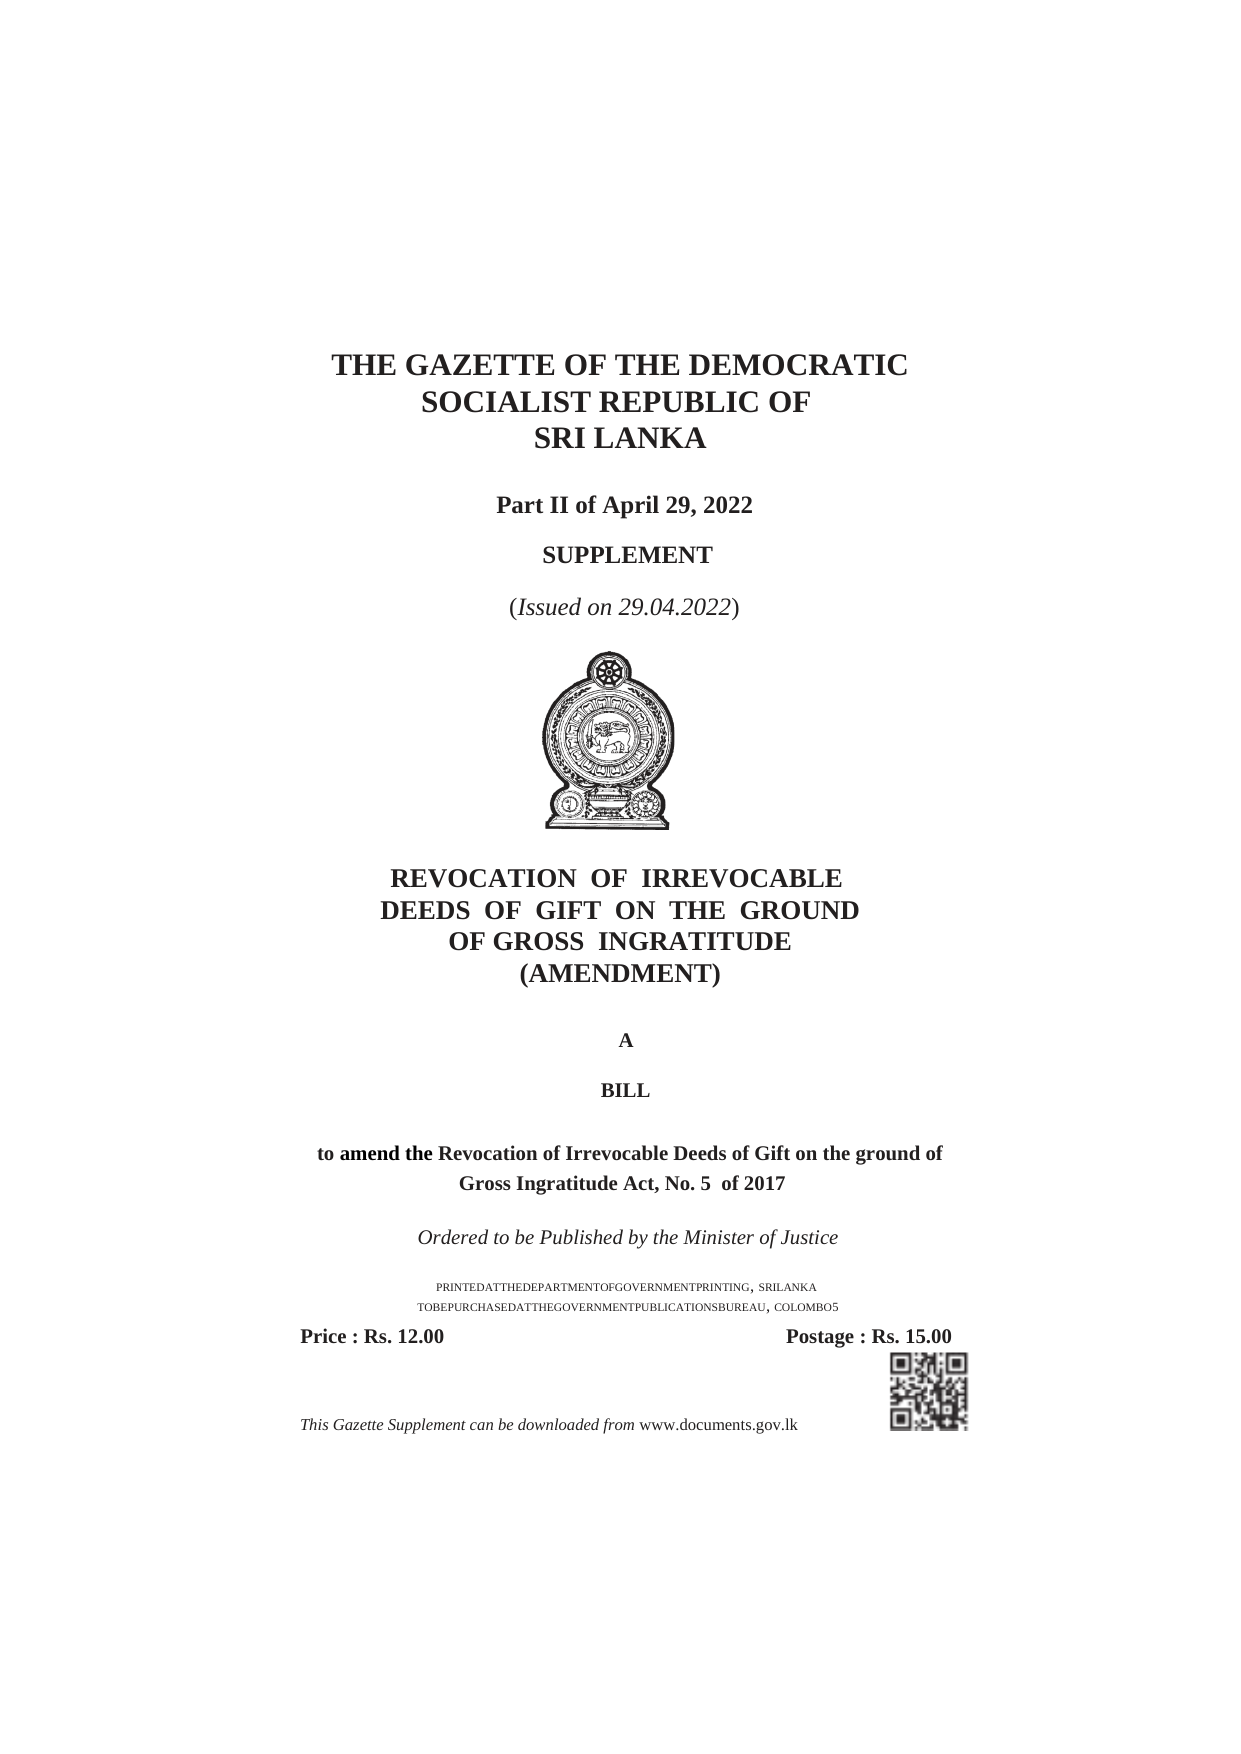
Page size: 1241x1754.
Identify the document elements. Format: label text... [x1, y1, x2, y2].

text Gross Ingratitude Act, No. 5 of 2017 [150, 1171, 786, 1195]
text (Issued on 29.04.2022) [150, 592, 739, 621]
text A [150, 1028, 633, 1052]
picture [889, 1351, 969, 1431]
text REVOCATION OF IRREVOCABLE DEEDS OF GIFT ON THE GROUND OF GROSS INGRATITUDE (AMENDMENT) [360, 862, 880, 988]
text Price : Rs. 12.00 Postage : Rs. 15.00 [300, 1324, 1090, 1348]
text This Gazette Supplement can be downloaded from www.documents.gov.lk [300, 1351, 1090, 1434]
picture [542, 651, 675, 830]
text BILL [150, 1078, 650, 1102]
text THE GAZETTE OF THE DEMOCRATIC SOCIALIST REPUBLIC OF SRI LANKA [330, 347, 910, 456]
text to amend the Revocation of Irrevocable Deeds of Gift on the ground of [317, 1141, 1090, 1165]
text Ordered to be Published by the Minister of Justice [150, 1226, 838, 1249]
text PRINTEDATTHEDEPARTMENTOFGOVERNMENTPRINTING, SRILANKA TOBEPURCHASEDATTHEGOVERNMENTPUBLICATIONSBUREAU, COLOMBO5 [405, 1276, 850, 1315]
text SUPPLEMENT [150, 541, 713, 570]
text Part II of April 29, 2022 [150, 490, 753, 519]
